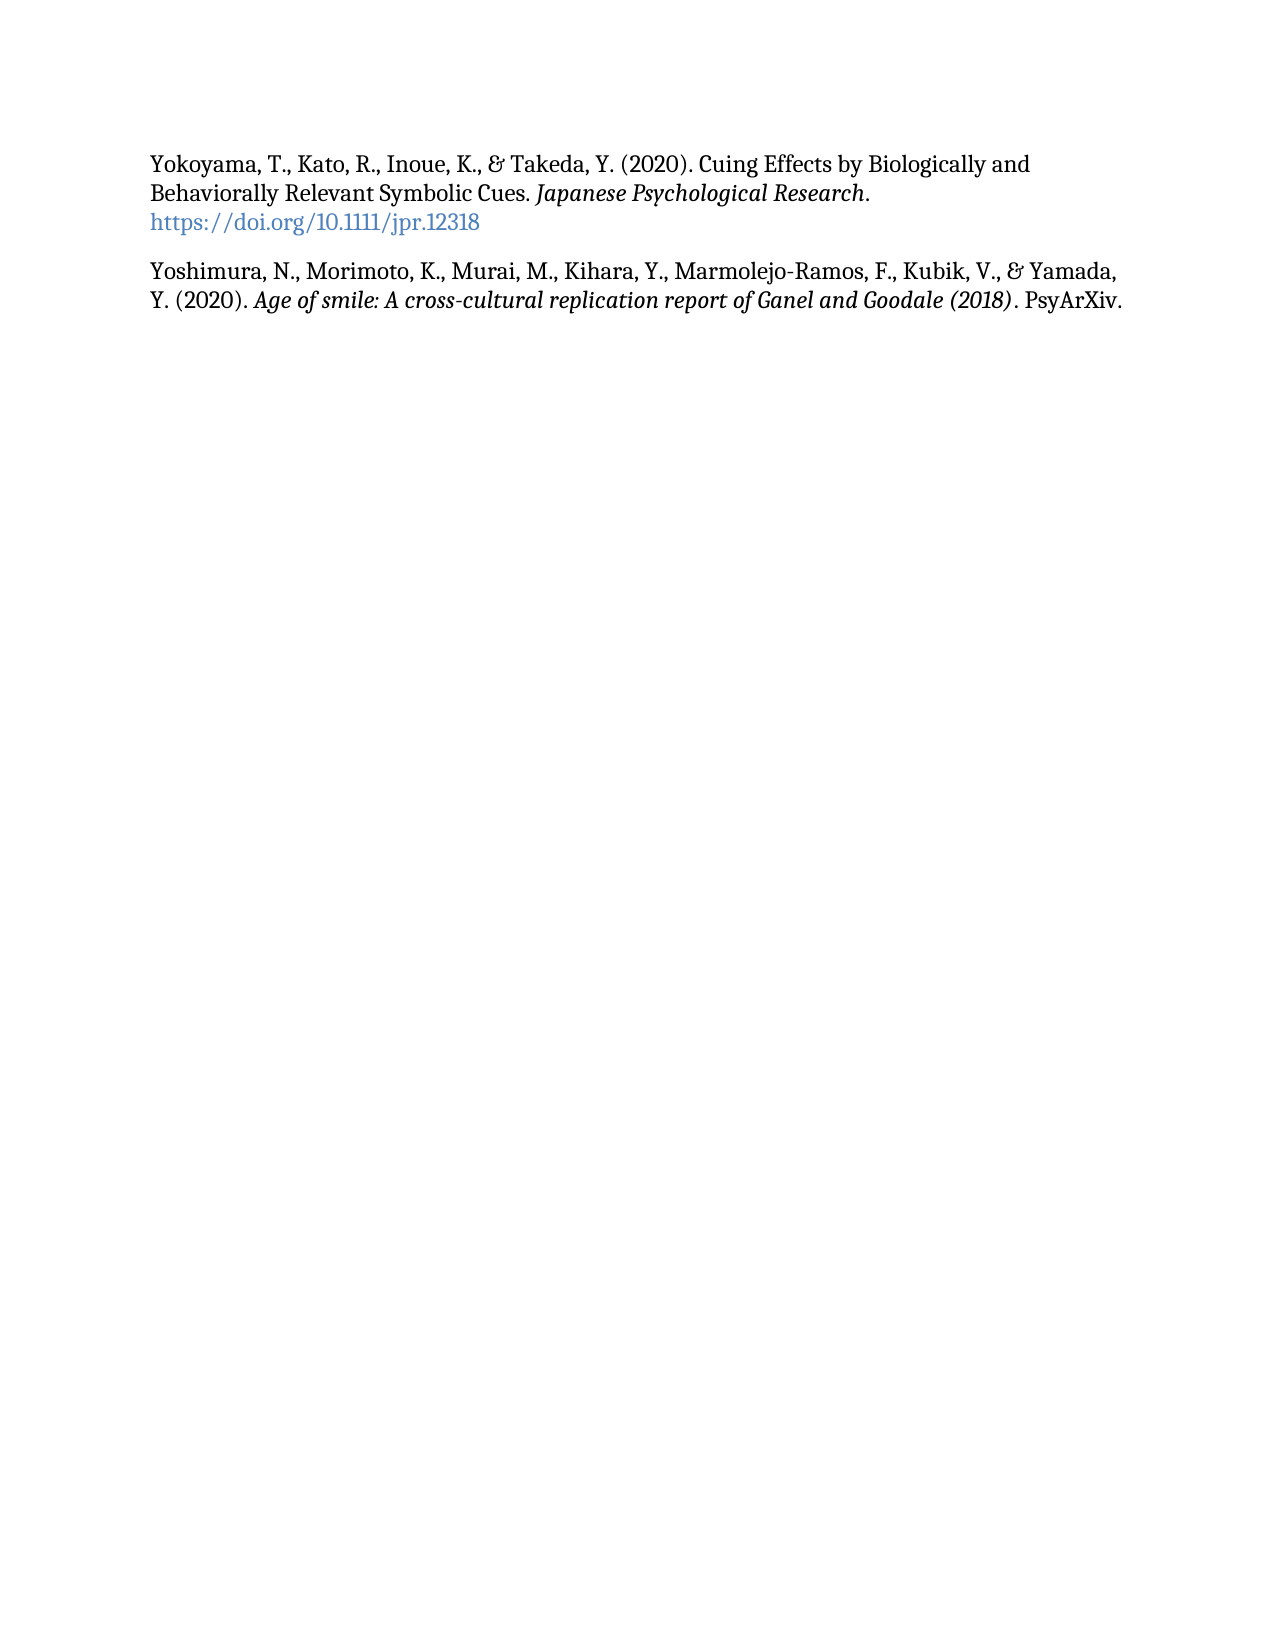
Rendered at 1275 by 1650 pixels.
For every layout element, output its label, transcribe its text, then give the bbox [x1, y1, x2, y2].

text Yoshimura, N., Morimoto, K., Murai, M., Kihara, Y., Marmolejo-Ramos, F., Kubik, V., & Yamada, Y. (2020). Age of smile: A cross-cultural replication report of Ganel and Goodale (2018). PsyArXiv. [150, 257, 1125, 343]
text Yokoyama, T., Kato, R., Inoue, K., & Takeda, Y. (2020). Cuing Effects by Biologically and Behaviorally Relevant Symbolic Cues. Japanese Psychological Research. https://doi.org/10.1111/jpr.12318 [150, 150, 1125, 236]
